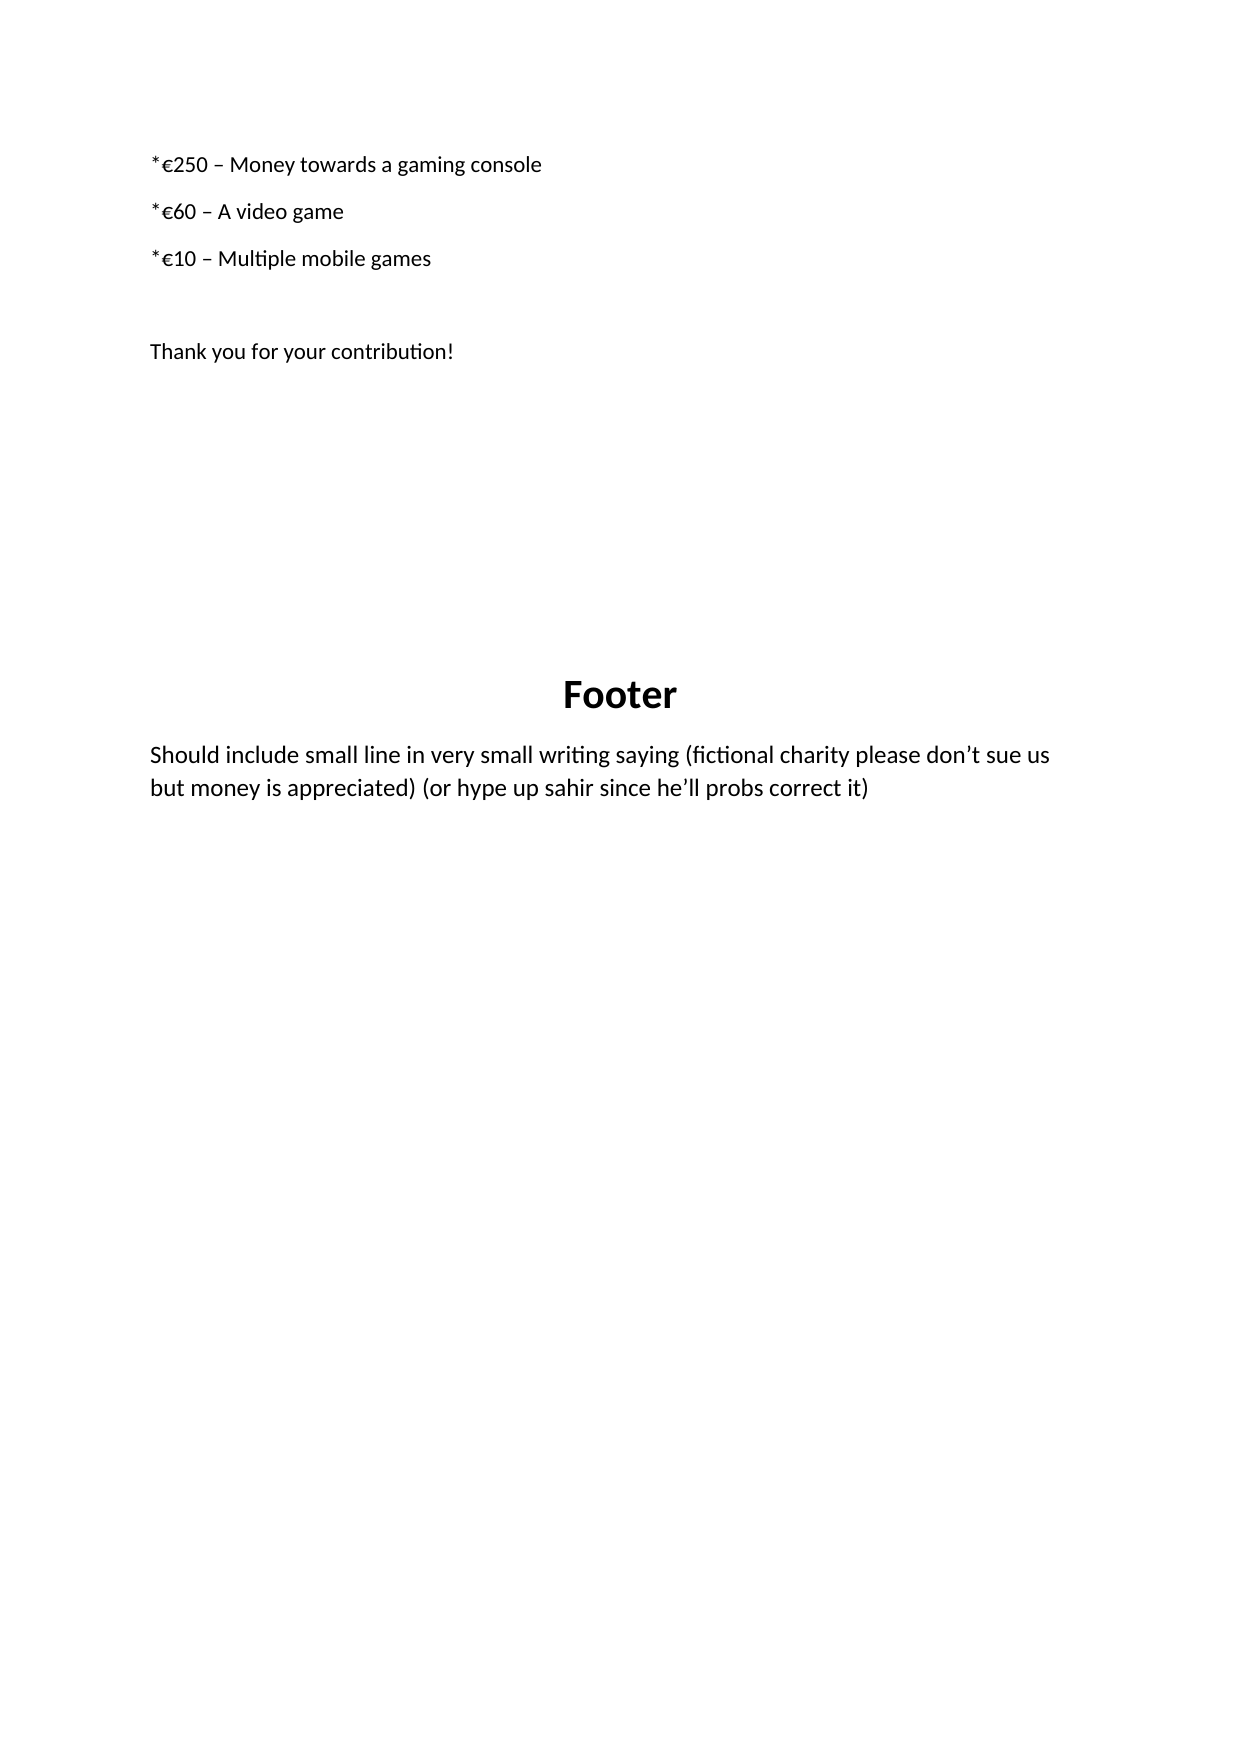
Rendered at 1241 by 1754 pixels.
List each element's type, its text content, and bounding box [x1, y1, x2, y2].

text *€10 – Multiple mobile games [150, 244, 1090, 272]
text Footer [150, 668, 1090, 719]
text *€250 – Money towards a gaming console [150, 150, 1090, 178]
text *€60 – A video game [150, 197, 1090, 225]
text Should include small line in very small writing saying (fictional charity please don’t sue us but money is appreciated) (or hype up sahir since he’ll probs correct it) [150, 740, 1090, 803]
text Thank you for your contribution! [150, 337, 1090, 366]
